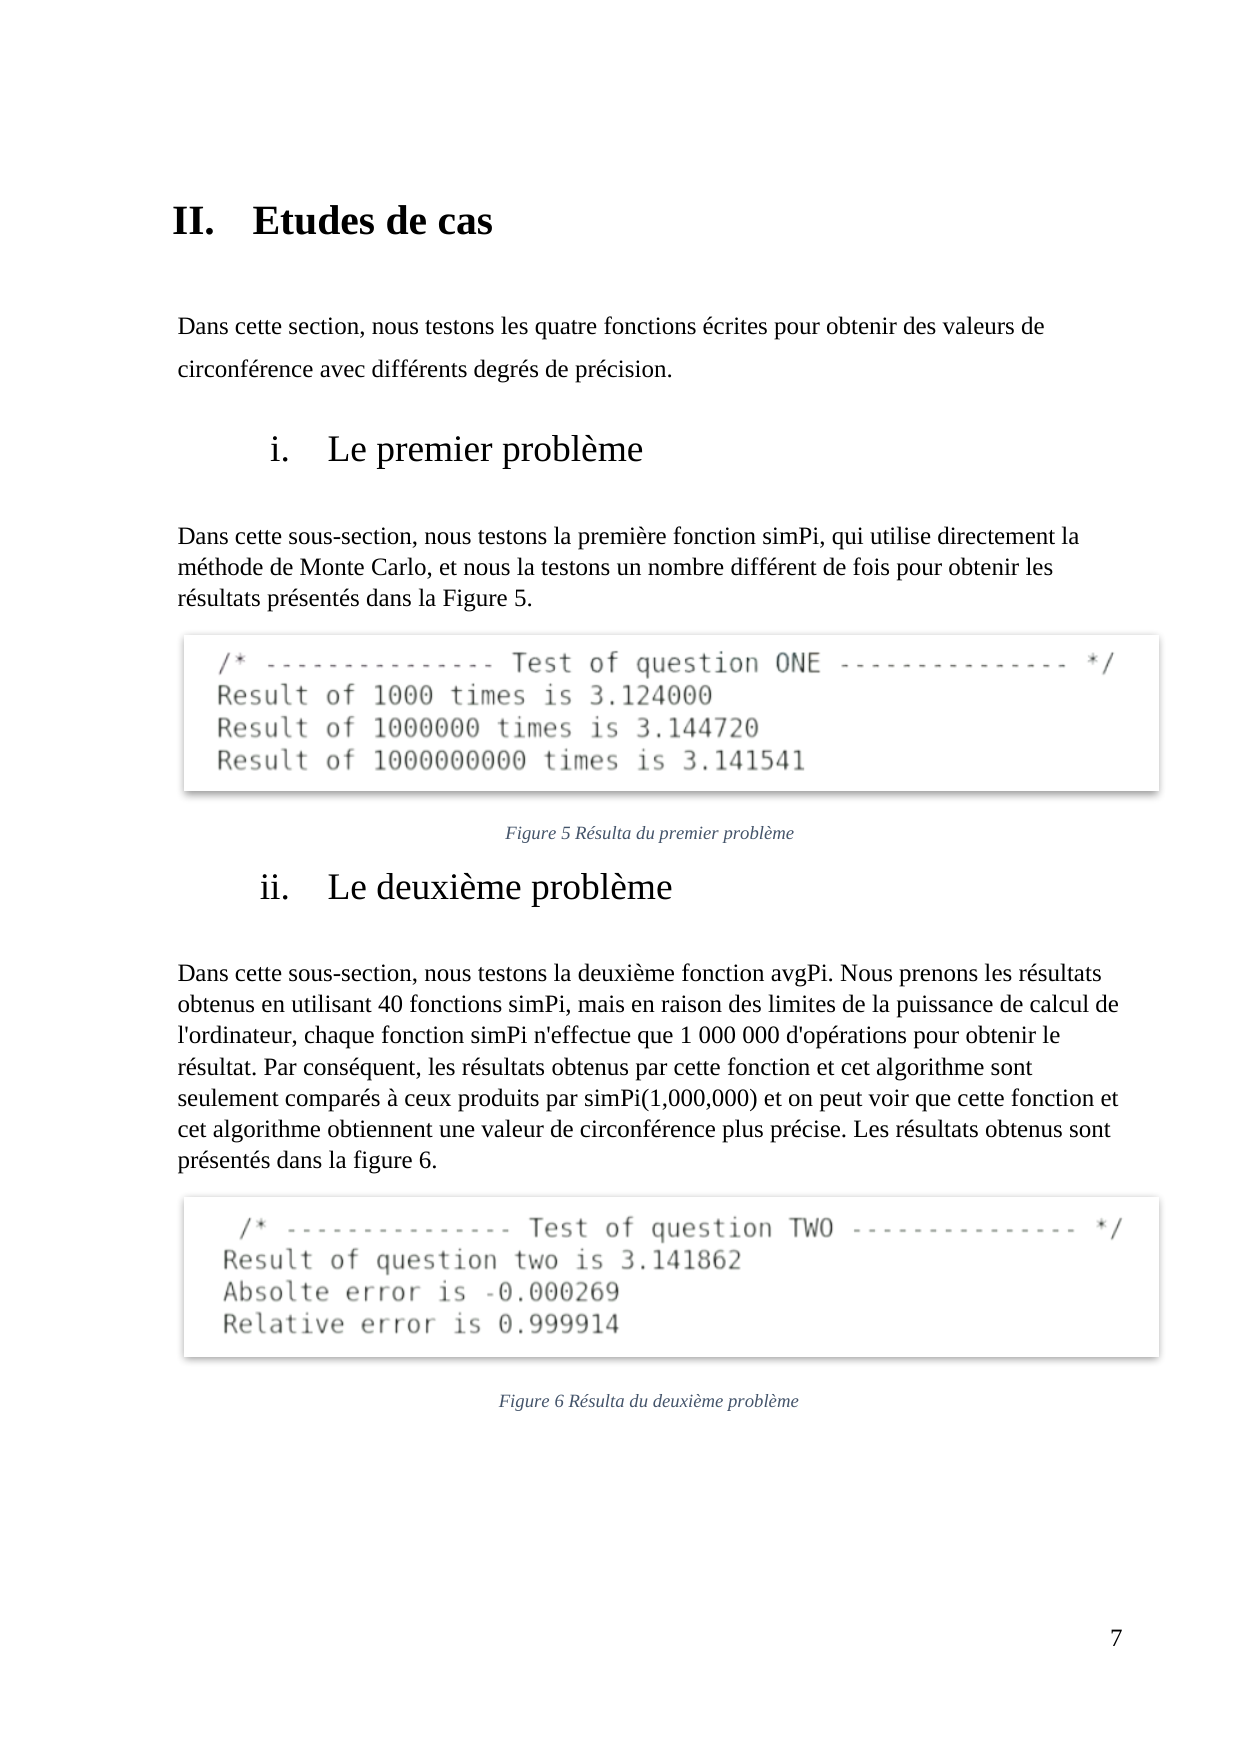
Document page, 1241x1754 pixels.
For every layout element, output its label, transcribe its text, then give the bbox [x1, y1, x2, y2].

subtitle Le premier problème [290, 427, 1122, 470]
picture [199, 650, 1144, 777]
text Dans cette section, nous testons les quatre fonctions écrites pour obtenir des valeurs de circonférence avec différents degrés de précision. [177, 311, 1122, 383]
picture [199, 1211, 1144, 1342]
text Dans cette sous-section, nous testons la première fonction simPi, qui utilise directement la méthode de Monte Carlo, et nous la testons un nombre différent de fois pour obtenir les résultats présentés dans la Figure 5. [177, 521, 1122, 612]
subtitle Etudes de cas [215, 195, 1122, 243]
subtitle Le deuxième problème [290, 864, 1122, 907]
text Dans cette sous-section, nous testons la deuxième fonction avgPi. Nous prenons les résultats obtenus en utilisant 40 fonctions simPi, mais en raison des limites de la puissance de calcul de l'ordinateur, chaque fonction simPi n'effectue que 1 000 000 d'opérations pour obtenir le résultat. Par conséquent, les résultats obtenus par cette fonction et cet algorithme sont seulement comparés à ceux produits par simPi(1,000,000) et on peut voir que cette fonction et cet algorithme obtiennent une valeur de circonférence plus précise. Les résultats obtenus sont présentés dans la figure 6. [177, 958, 1122, 1173]
